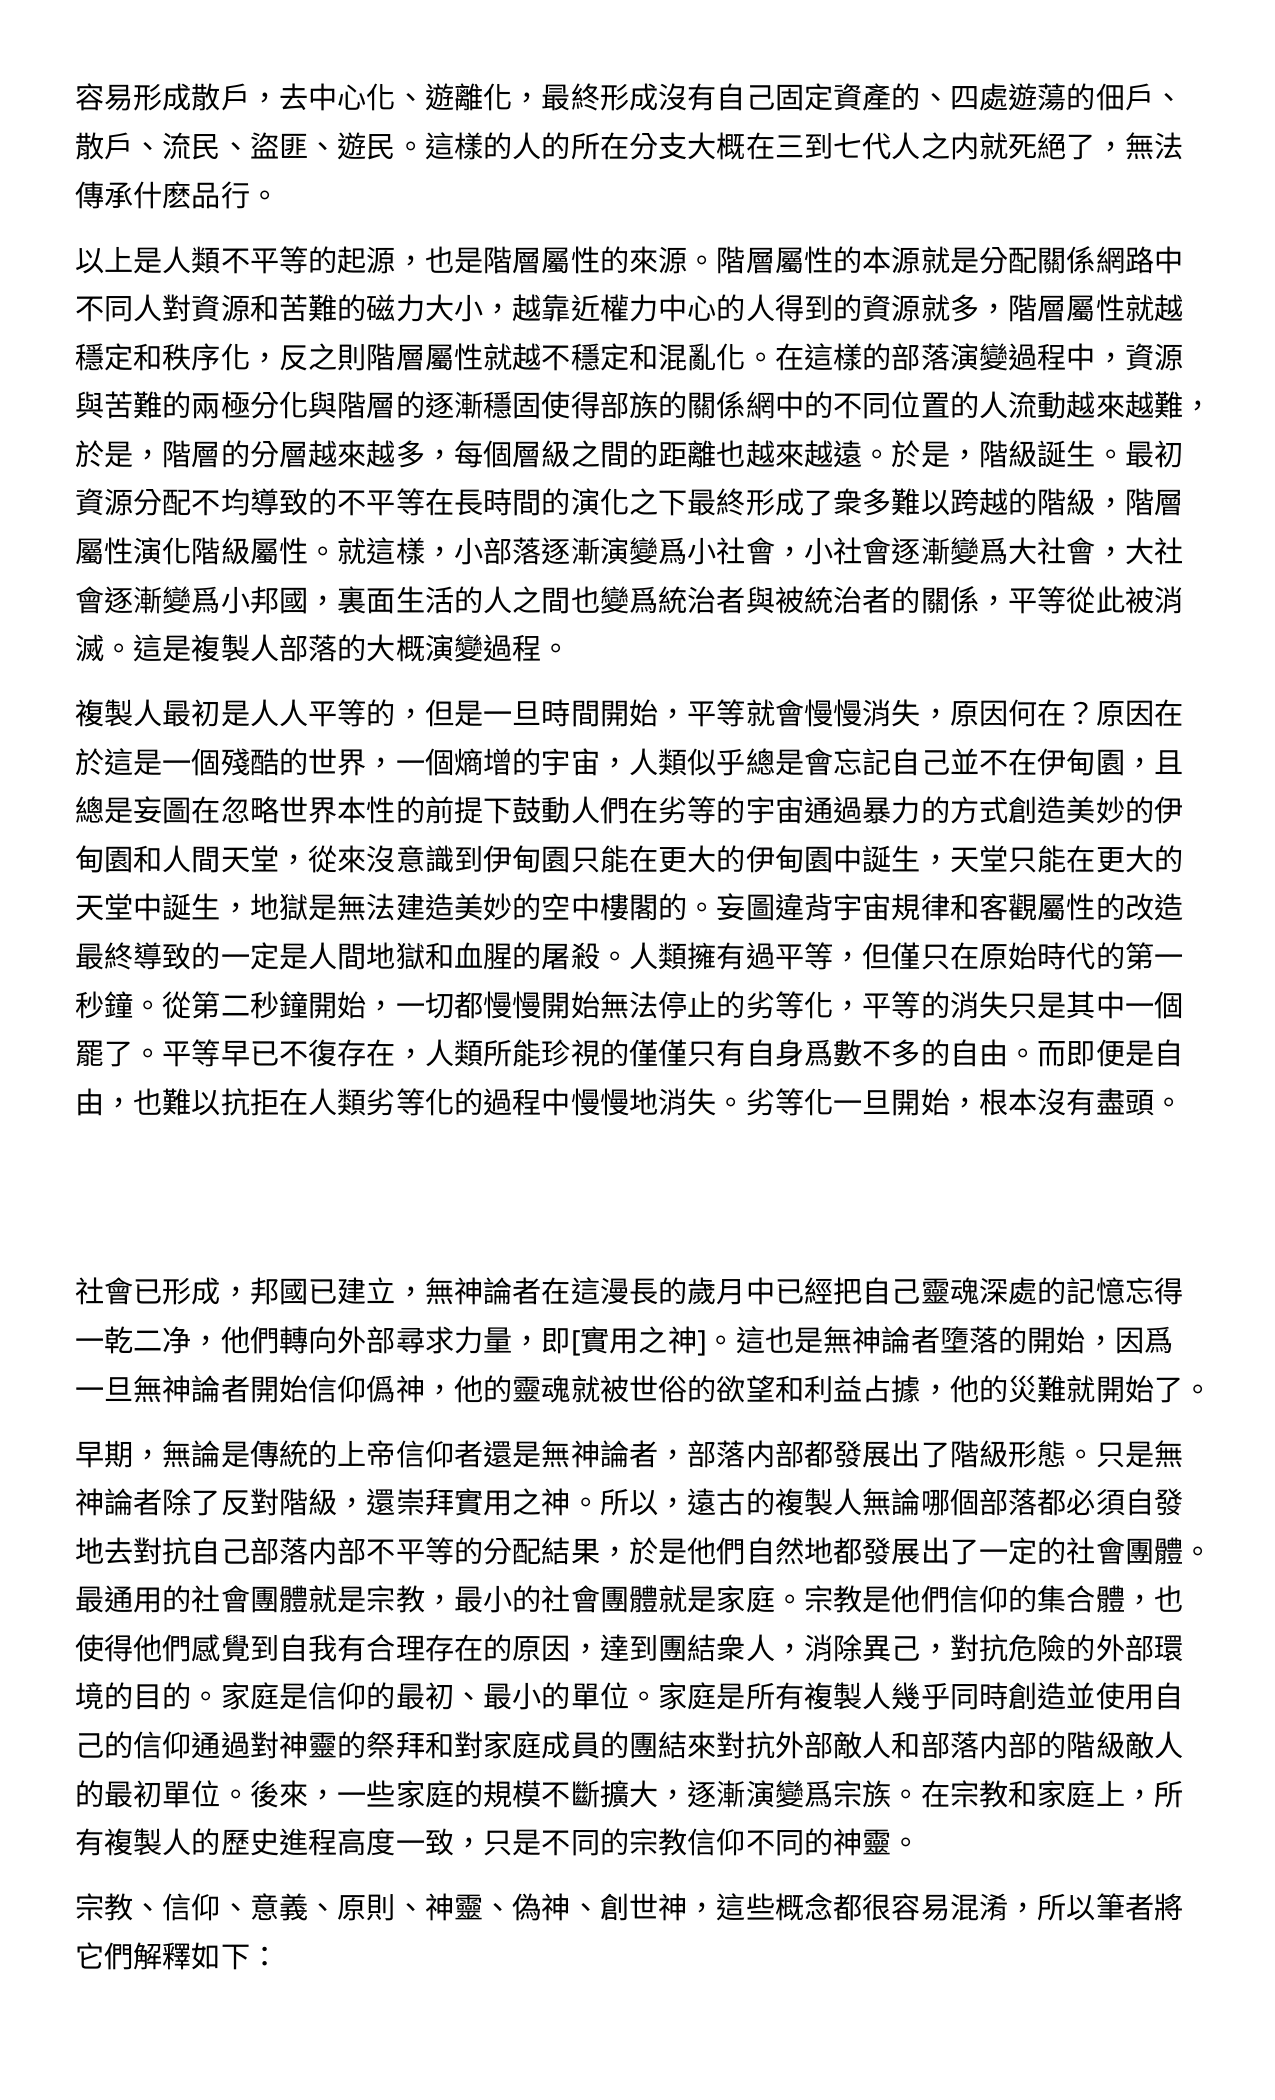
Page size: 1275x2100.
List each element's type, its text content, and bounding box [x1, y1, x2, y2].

text 複製人最初是人人平等的，但是一旦時間開始，平等就會慢慢消失，原因何在？原因在於這是一個殘酷的世界，一個熵增的宇宙，人類似乎總是會忘記自己並不在伊甸園，且總是妄圖在忽略世界本性的前提下鼓動人們在劣等的宇宙通過暴力的方式創造美妙的伊甸園和人間天堂，從來沒意識到伊甸園只能在更大的伊甸園中誕生，天堂只能在更大的天堂中誕生，地獄是無法建造美妙的空中樓閣的。妄圖違背宇宙規律和客觀屬性的改造最終導致的一定是人間地獄和血腥的屠殺。人類擁有過平等，但僅只在原始時代的第一秒鐘。從第二秒鐘開始，一切都慢慢開始無法停止的劣等化，平等的消失只是其中一個罷了。平等早已不復存在，人類所能珍視的僅僅只有自身爲數不多的自由。而即便是自由，也難以抗拒在人類劣等化的過程中慢慢地消失。劣等化一旦開始，根本沒有盡頭。 [75, 691, 1200, 1121]
text 以上是人類不平等的起源，也是階層屬性的來源。階層屬性的本源就是分配關係網路中不同人對資源和苦難的磁力大小，越靠近權力中心的人得到的資源就多，階層屬性就越穩定和秩序化，反之則階層屬性就越不穩定和混亂化。在這樣的部落演變過程中，資源與苦難的兩極分化與階層的逐漸穩固使得部族的關係網中的不同位置的人流動越來越難，於是，階層的分層越來越多，每個層級之間的距離也越來越遠。於是，階級誕生。最初資源分配不均導致的不平等在長時間的演化之下最終形成了衆多難以跨越的階級，階層屬性演化階級屬性。就這樣，小部落逐漸演變爲小社會，小社會逐漸變爲大社會，大社會逐漸變爲小邦國，裏面生活的人之間也變爲統治者與被統治者的關係，平等從此被消滅。這是複製人部落的大概演變過程。 [75, 237, 1200, 668]
text 社會已形成，邦國已建立，無神論者在這漫長的歲月中已經把自己靈魂深處的記憶忘得一乾二净，他們轉向外部尋求力量，即[實用之神]。這也是無神論者墮落的開始，因爲一旦無神論者開始信仰僞神，他的靈魂就被世俗的欲望和利益占據，他的災難就開始了。 [75, 1269, 1200, 1408]
text 宗教、信仰、意義、原則、神靈、偽神、創世神，這些概念都很容易混淆，所以筆者將它們解釋如下： [75, 1885, 1200, 1976]
text 早期，無論是傳統的上帝信仰者還是無神論者，部落内部都發展出了階級形態。只是無神論者除了反對階級，還崇拜實用之神。所以，遠古的複製人無論哪個部落都必須自發地去對抗自己部落内部不平等的分配結果，於是他們自然地都發展出了一定的社會團體。最通用的社會團體就是宗教，最小的社會團體就是家庭。宗教是他們信仰的集合體，也使得他們感覺到自我有合理存在的原因，達到團結衆人，消除異己，對抗危險的外部環境的目的。家庭是信仰的最初、最小的單位。家庭是所有複製人幾乎同時創造並使用自己的信仰通過對神靈的祭拜和對家庭成員的團結來對抗外部敵人和部落内部的階級敵人的最初單位。後來，一些家庭的規模不斷擴大，逐漸演變爲宗族。在宗教和家庭上，所有複製人的歷史進程高度一致，只是不同的宗教信仰不同的神靈。 [75, 1431, 1200, 1862]
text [75, 75, 1200, 214]
